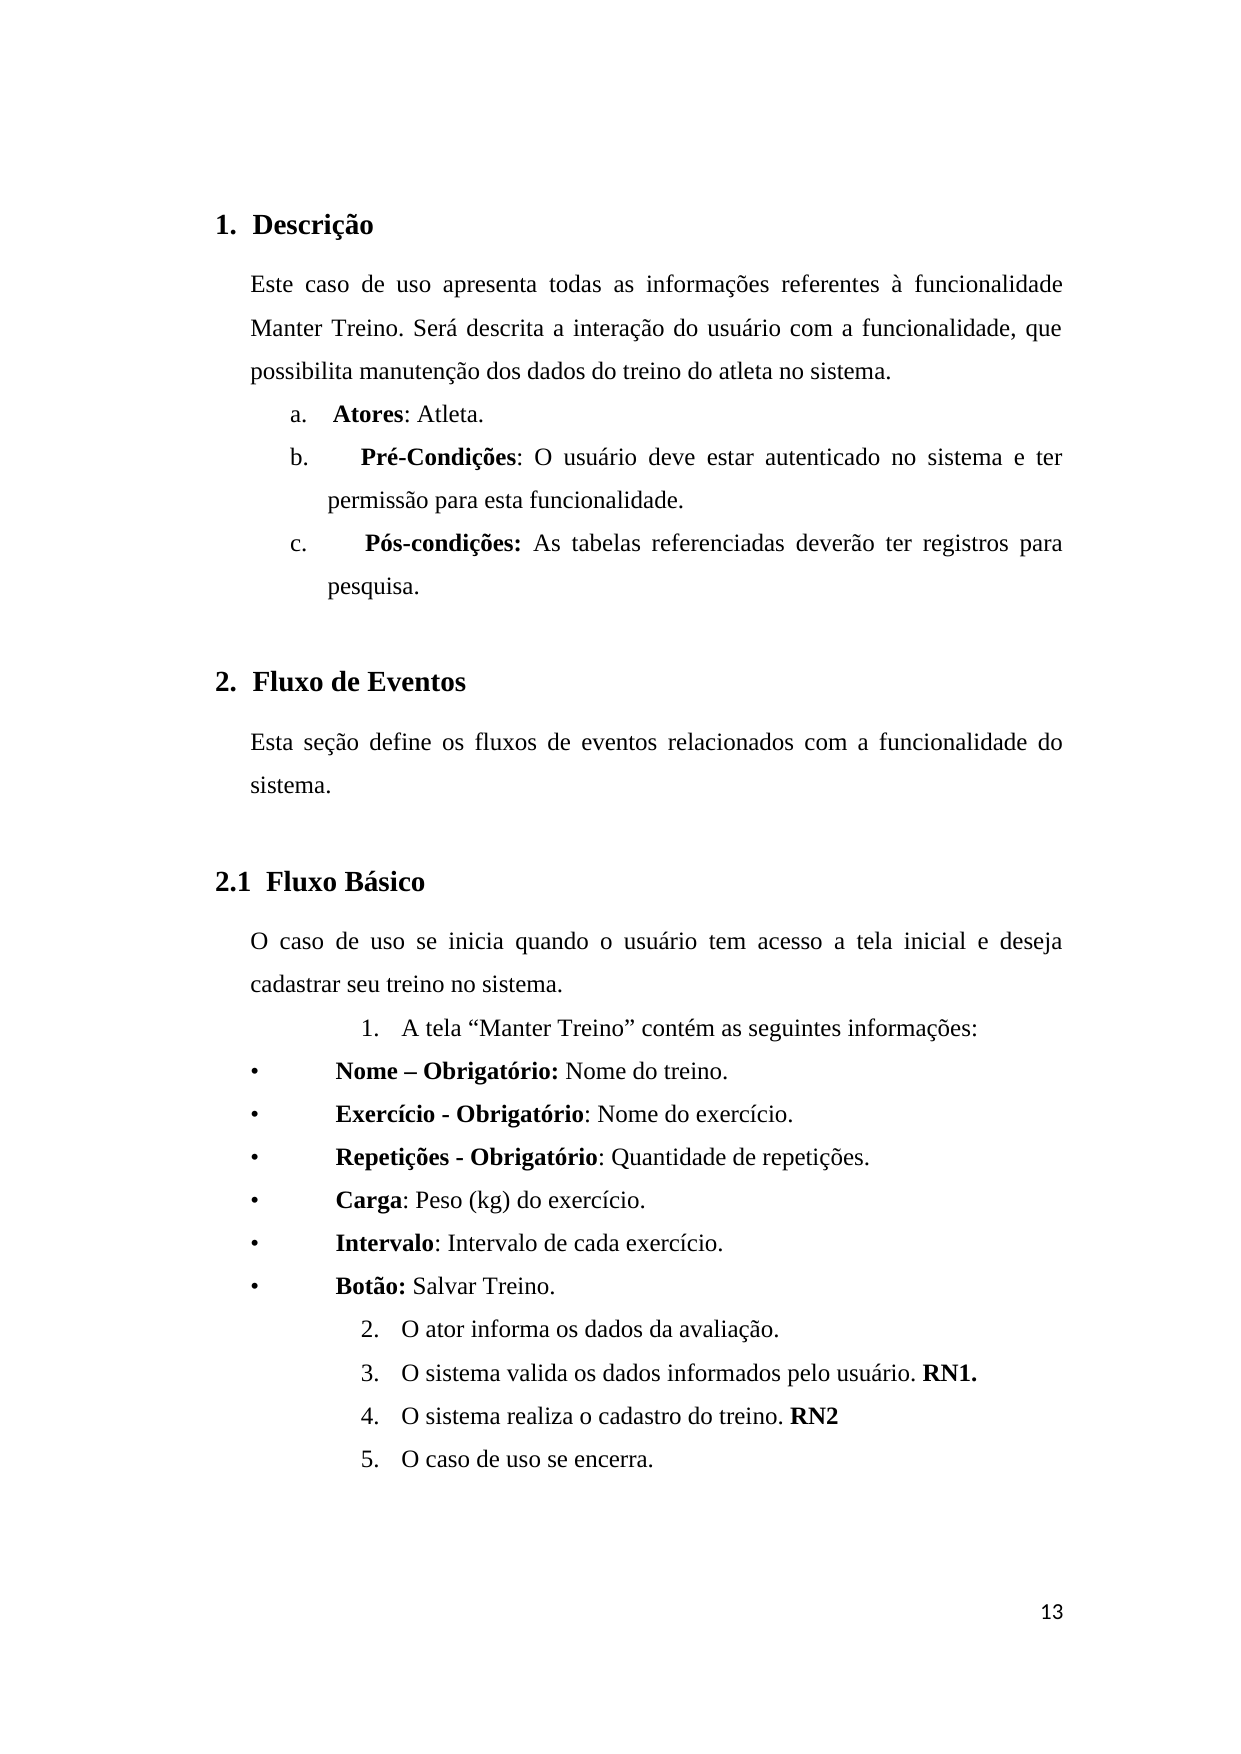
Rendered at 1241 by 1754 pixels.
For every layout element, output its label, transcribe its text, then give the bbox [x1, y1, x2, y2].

text • Intervalo: Intervalo de cada exercício. [250, 1228, 1063, 1257]
text c. Pós-condições: As tabelas referenciadas deverão ter registros para pesquisa. [290, 528, 1063, 600]
text • Botão: Salvar Treino. [250, 1271, 1063, 1300]
text • Repetições - Obrigatório: Quantidade de repetições. [250, 1142, 1063, 1171]
subtitle 1. Descrição [215, 207, 1063, 240]
text 1. A tela “Manter Treino” contém as seguintes informações: [361, 1013, 1063, 1041]
text • Exercício - Obrigatório: Nome do exercício. [250, 1099, 1063, 1128]
text • Carga: Peso (kg) do exercício. [250, 1185, 1063, 1214]
subtitle 2.1 Fluxo Básico [215, 864, 1063, 897]
text 5. O caso de uso se encerra. [361, 1444, 1063, 1473]
text 3. O sistema valida os dados informados pelo usuário. RN1. [361, 1358, 1063, 1386]
text Este caso de uso apresenta todas as informações referentes à funcionalidade Manter Treino. Será descrita a interação do usuário com a funcionalidade, que possibilita manutenção dos dados do treino do atleta no sistema. [250, 269, 1063, 384]
text 2. O ator informa os dados da avaliação. [361, 1314, 1063, 1343]
text 4. O sistema realiza o cadastro do treino. RN2 [361, 1401, 1063, 1429]
text O caso de uso se inicia quando o usuário tem acesso a tela inicial e deseja cadastrar seu treino no sistema. [250, 926, 1063, 998]
text b. Pré-Condições: O usuário deve estar autenticado no sistema e ter permissão para esta funcionalidade. [290, 442, 1063, 514]
text Esta seção define os fluxos de eventos relacionados com a funcionalidade do sistema. [250, 727, 1063, 799]
subtitle 2. Fluxo de Eventos [215, 664, 1063, 698]
text a. Atores: Atleta. [290, 399, 1063, 428]
text • Nome – Obrigatório: Nome do treino. [250, 1056, 1063, 1084]
